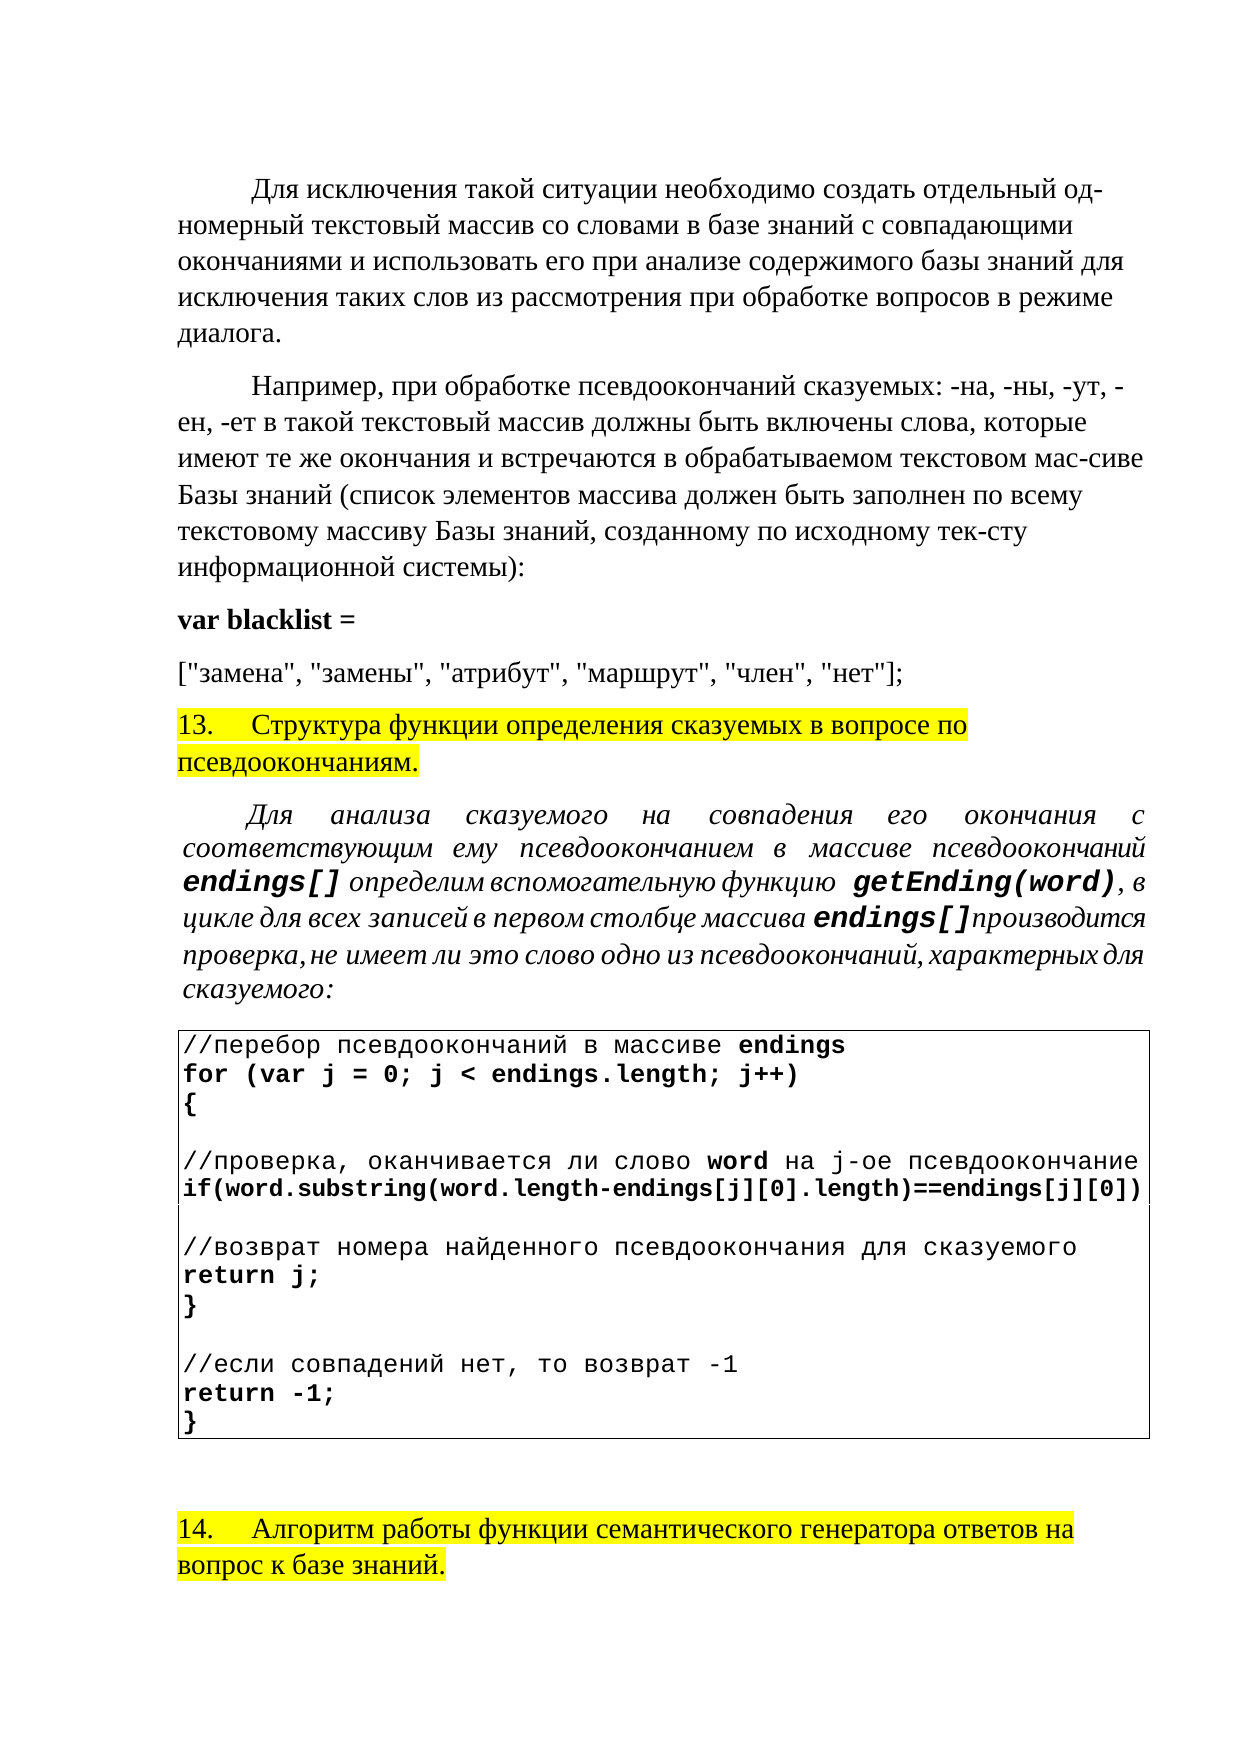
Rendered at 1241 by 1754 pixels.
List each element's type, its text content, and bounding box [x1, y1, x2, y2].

text ["замена", "замены", "атрибут", "маршрут", "член", "нет"]; [177, 655, 1152, 688]
text var blacklist = [177, 602, 1152, 635]
text 13. Структура функции определения сказуемых в вопросе по псевдоокончаниям. [177, 707, 1152, 777]
text 14. Алгоритм работы функции семантического генератора ответов на вопрос к базе знаний. [177, 1511, 1152, 1581]
text Например, при обработке псевдоокончаний сказуемых: -на, -ны, -ут, -ен, -ет в такой текстовый массив должны быть включены слова, которые имеют те же окончания и встречаются в обрабатываемом текстовом мас-сиве Базы знаний (список элементов массива должен быть заполнен по всему текстовому массиву Базы знаний, созданному по исходному тек-сту информационной системы): [177, 368, 1152, 583]
text Для исключения такой ситуации необходимо создать отдельный од-номерный текстовый массив со словами в базе знаний с совпадающими окончаниями и использовать его при анализе содержимого базы знаний для исключения таких слов из рассмотрения при обработке вопросов в режиме диалога. [177, 171, 1152, 349]
